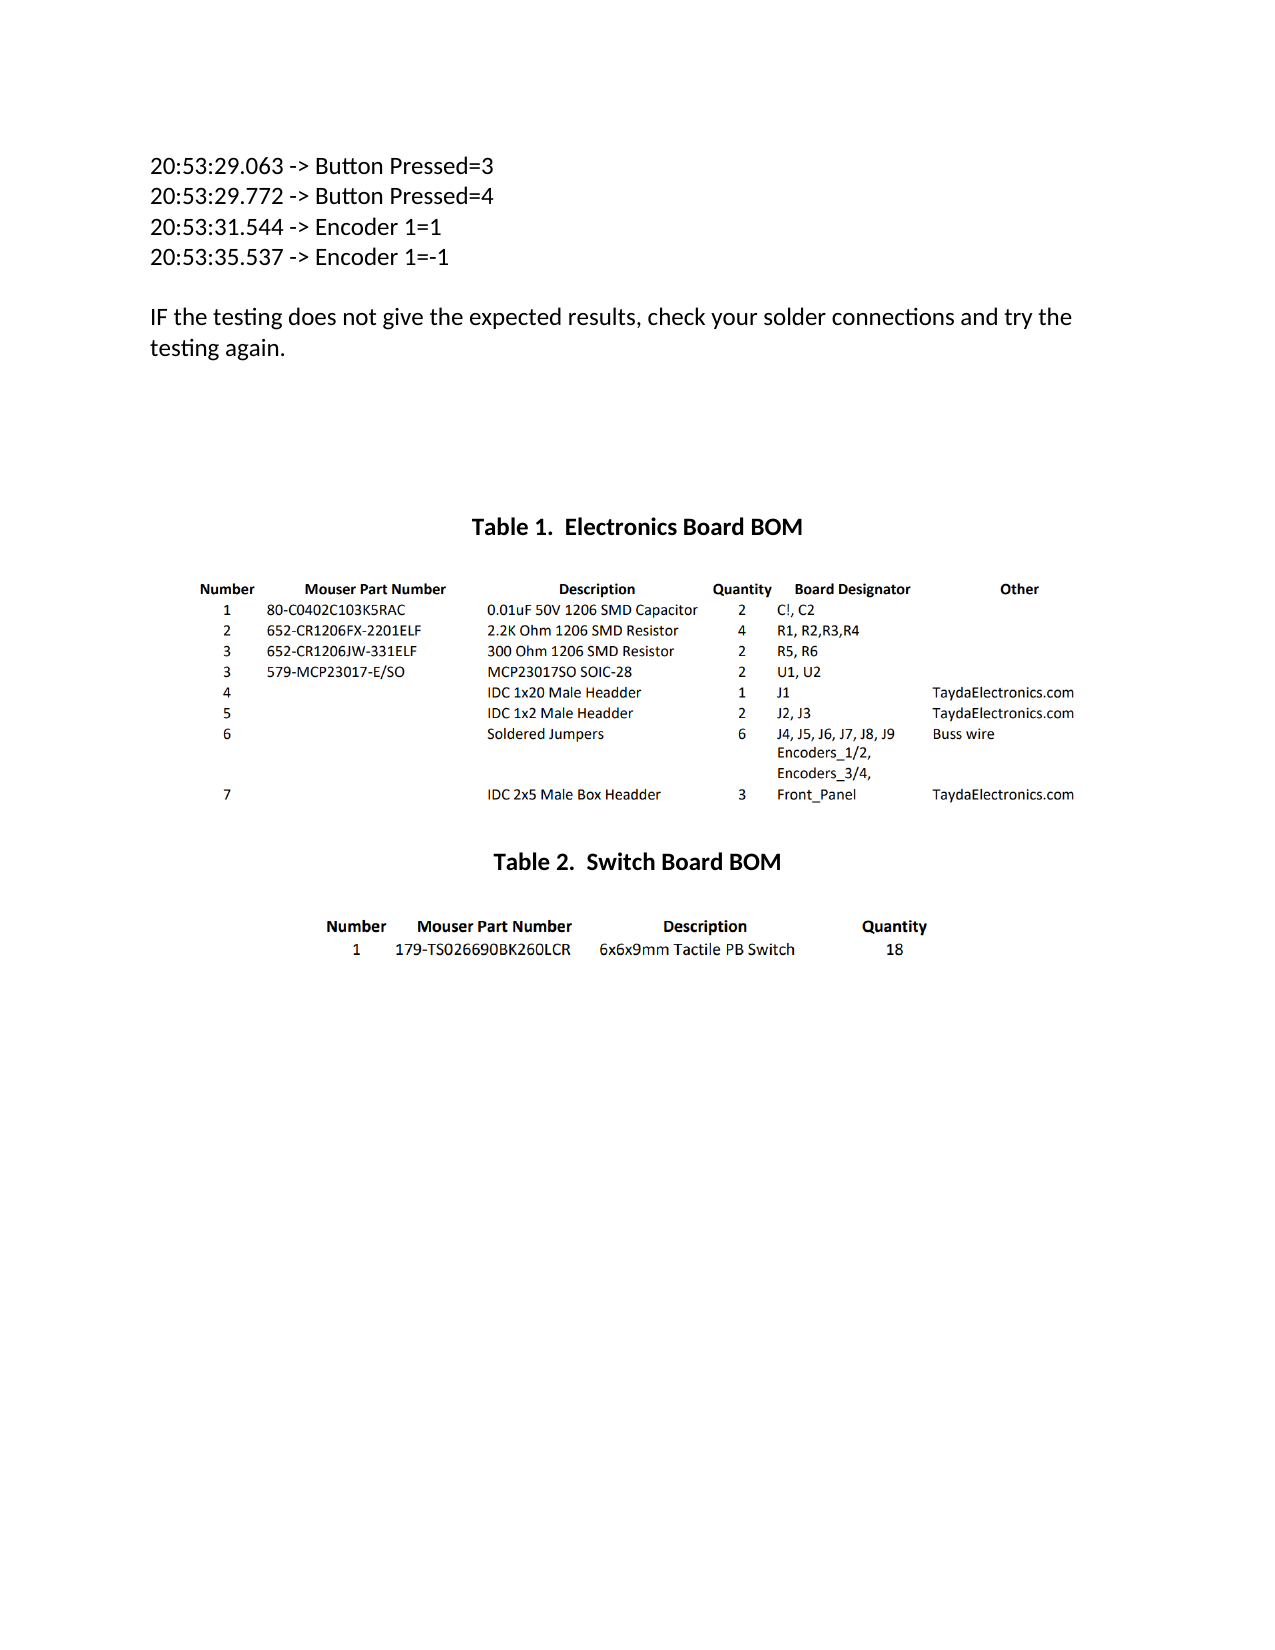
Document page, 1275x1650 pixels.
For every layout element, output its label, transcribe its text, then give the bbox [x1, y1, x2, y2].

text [150, 150, 1125, 272]
picture [315, 895, 960, 976]
picture [183, 560, 1092, 827]
text IF the testing does not give the expected results, check your solder connections and try the testing again. [150, 301, 1125, 362]
text Table 1. Electronics Board BOM [150, 511, 1125, 541]
text Table 2. Switch Board BOM [150, 846, 1125, 876]
